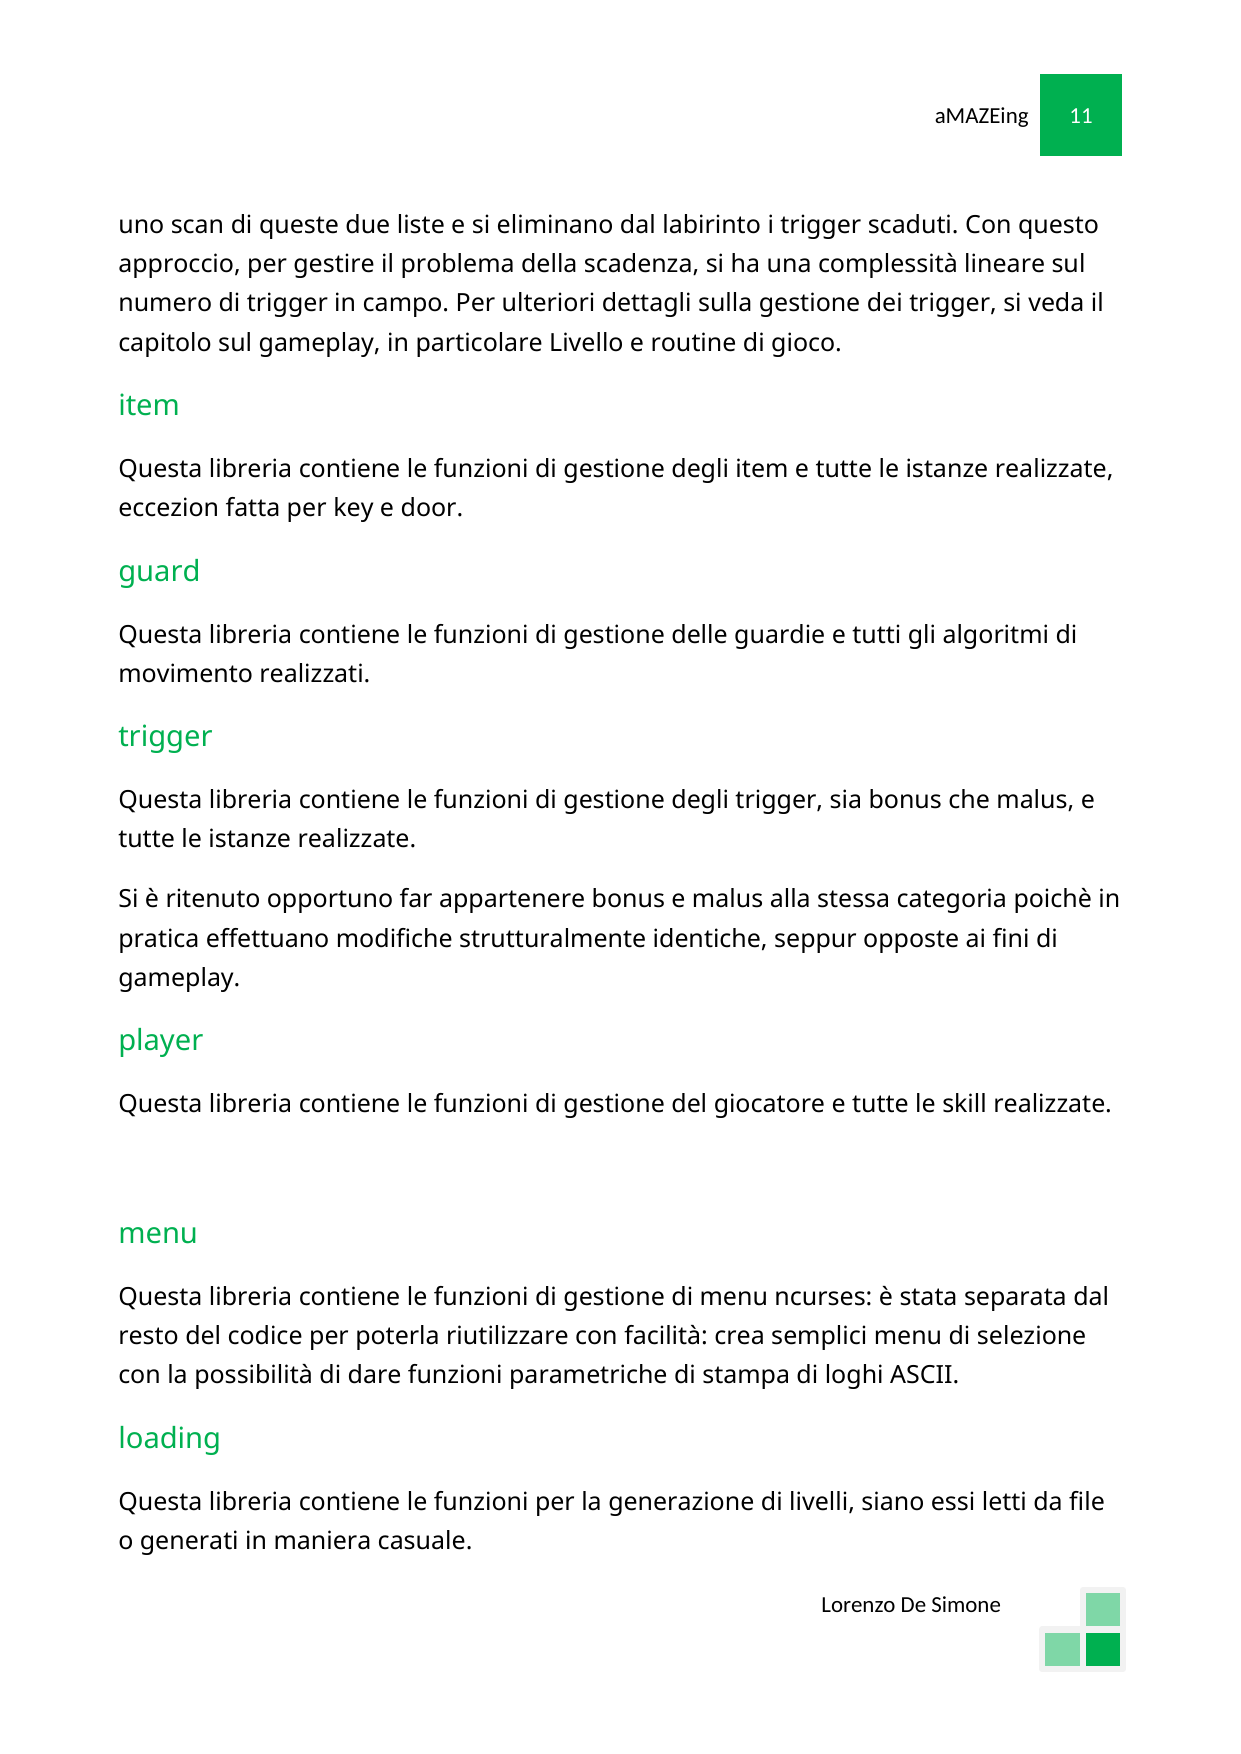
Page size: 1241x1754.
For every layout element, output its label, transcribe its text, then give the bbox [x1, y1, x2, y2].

text Questa libreria contiene le funzioni di gestione delle guardie e tutti gli algoritmi di movimento realizzati. [118, 616, 1122, 689]
text Questa libreria contiene le funzioni di gestione degli item e tutte le istanze realizzate, eccezion fatta per key e door. [118, 451, 1122, 524]
text Questa libreria contiene le funzioni di gestione di menu ncurses: è stata separata dal resto del codice per poterla riutilizzare con facilità: crea semplici menu di selezione con la possibilità di dare funzioni parametriche di stampa di loghi ASCII. [118, 1279, 1122, 1391]
text loading [118, 1417, 1122, 1457]
text guard [118, 550, 1122, 589]
text menu [118, 1212, 1122, 1252]
text Questa libreria contiene le funzioni per la generazione di livelli, siano essi letti da file o generati in maniera casuale. [118, 1484, 1122, 1557]
text trigger [118, 716, 1122, 755]
text Si è ritenuto opportuno far appartenere bonus e malus alla stessa categoria poichè in pratica effettuano modifiche strutturalmente identiche, seppur opposte ai fini di gameplay. [118, 881, 1122, 993]
text Questa libreria contiene le funzioni di gestione degli trigger, sia bonus che malus, e tutte le istanze realizzate. [118, 782, 1122, 855]
text Questa libreria contiene le funzioni di gestione del giocatore e tutte le skill realizzate. [118, 1086, 1122, 1120]
text player [118, 1019, 1122, 1059]
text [118, 207, 1122, 358]
text item [118, 384, 1122, 424]
